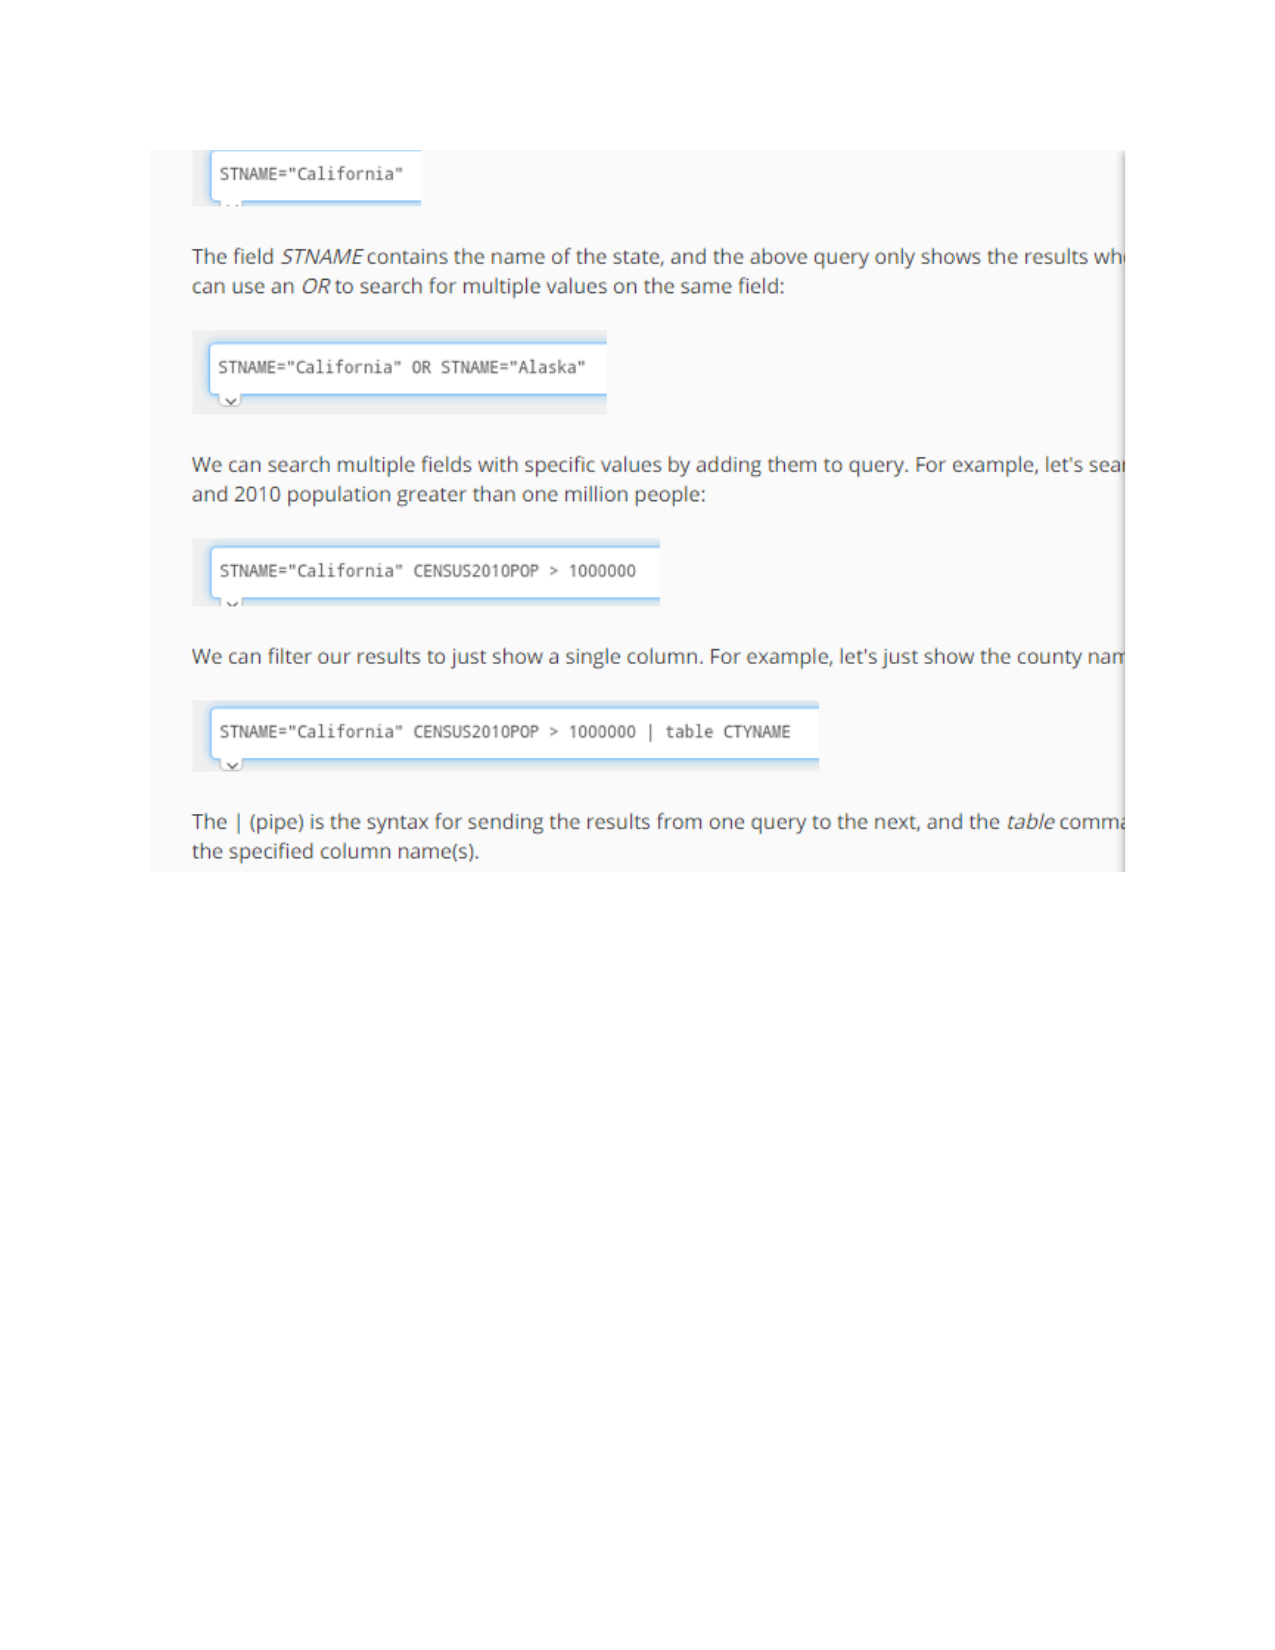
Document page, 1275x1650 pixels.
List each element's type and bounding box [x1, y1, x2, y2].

picture [150, 150, 1125, 872]
